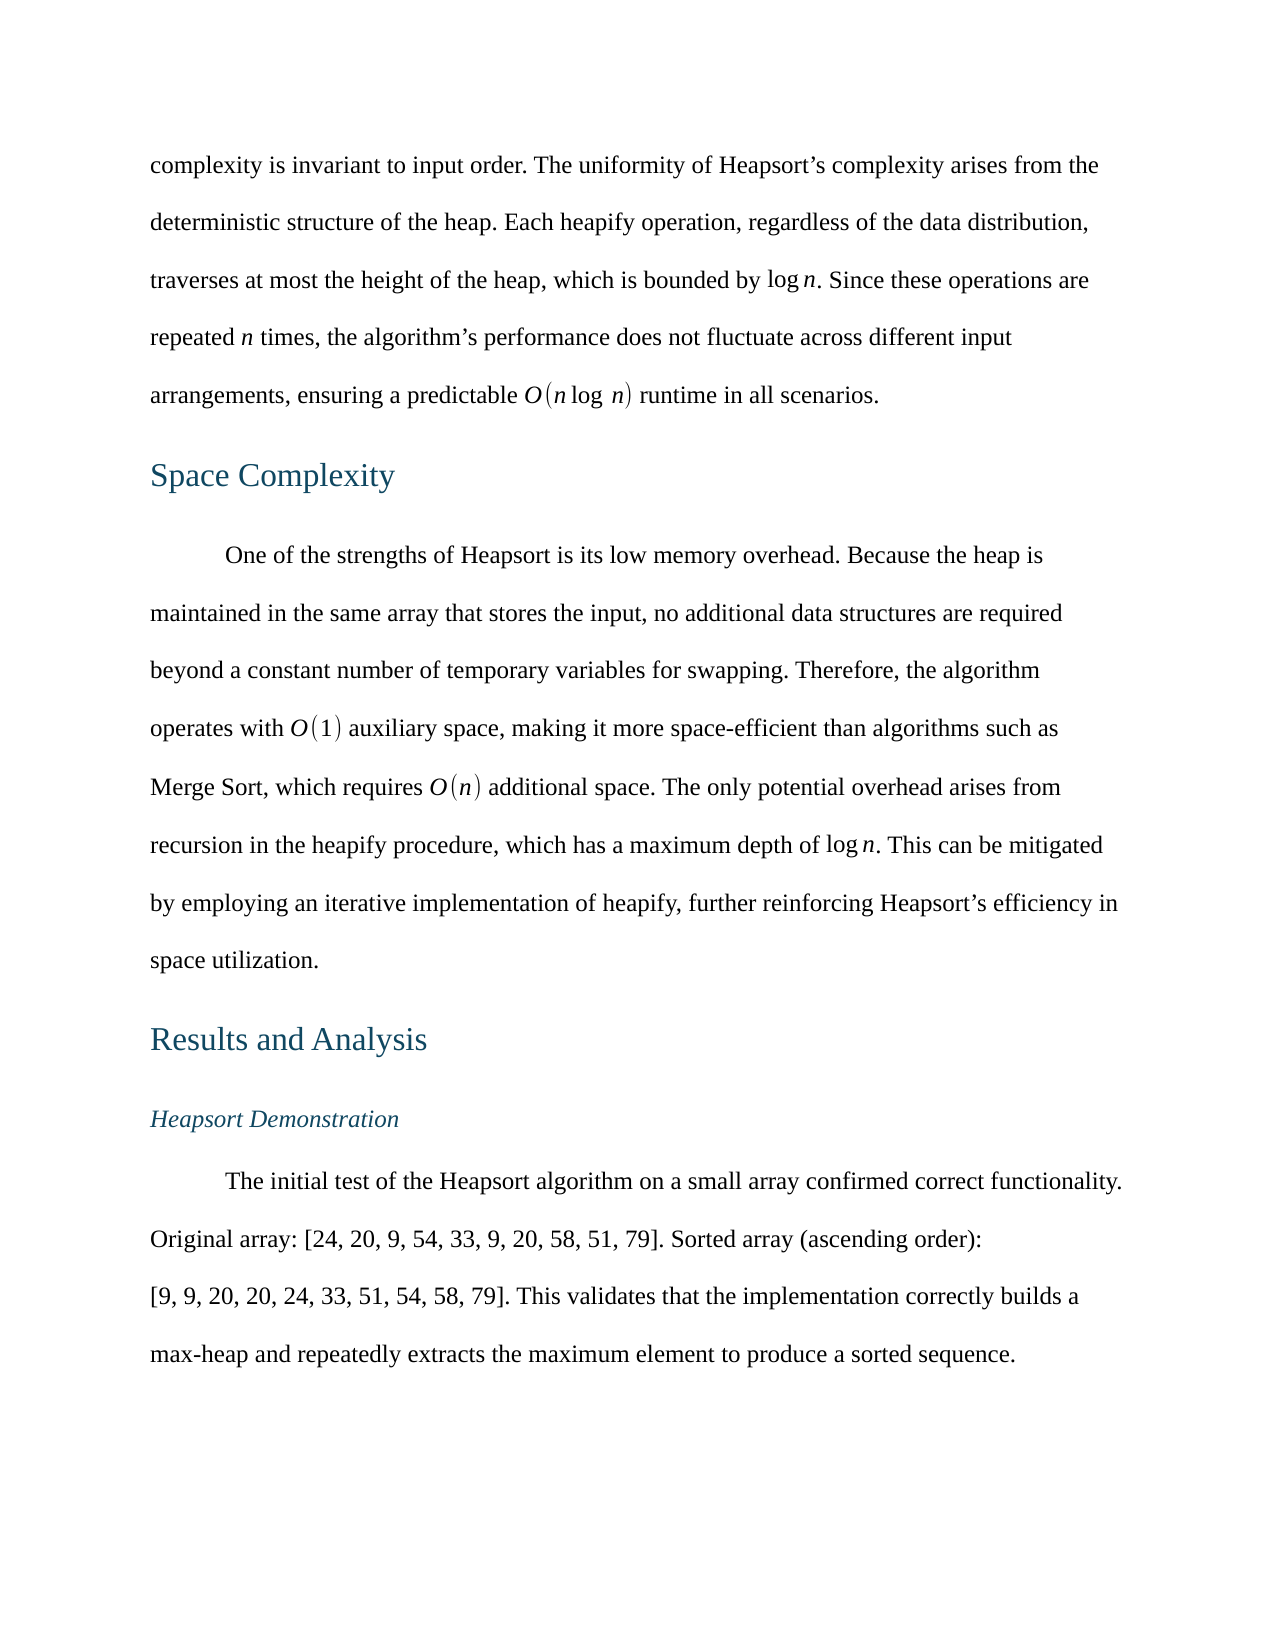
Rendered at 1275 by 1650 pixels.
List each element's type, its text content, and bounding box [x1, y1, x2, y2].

text One of the strengths of Heapsort is its low memory overhead. Because the heap is maintained in the same array that stores the input, no additional data structures are required beyond a constant number of temporary variables for swapping. Therefore, the algorithm operates with auxiliary space, making it more space-efficient than algorithms such as Merge Sort, which requires additional space. The only potential overhead arises from recursion in the heapify procedure, which has a maximum depth of . This can be mitigated by employing an iterative implementation of heapify, further reinforcing Heapsort’s efficiency in space utilization. [150, 540, 1125, 974]
subtitle Space Complexity [150, 455, 1125, 494]
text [150, 150, 1125, 410]
subtitle Results and Analysis [150, 1019, 1125, 1058]
text The initial test of the Heapsort algorithm on a small array confirmed correct functionality. Original array: [24, 20, 9, 54, 33, 9, 20, 58, 51, 79]. Sorted array (ascending order): [9, 9, 20, 20, 24, 33, 51, 54, 58, 79]. This validates that the implementation correctly builds a max-heap and repeatedly extracts the maximum element to produce a sorted sequence. [150, 1166, 1125, 1367]
subtitle Heapsort Demonstration [150, 1104, 1125, 1133]
